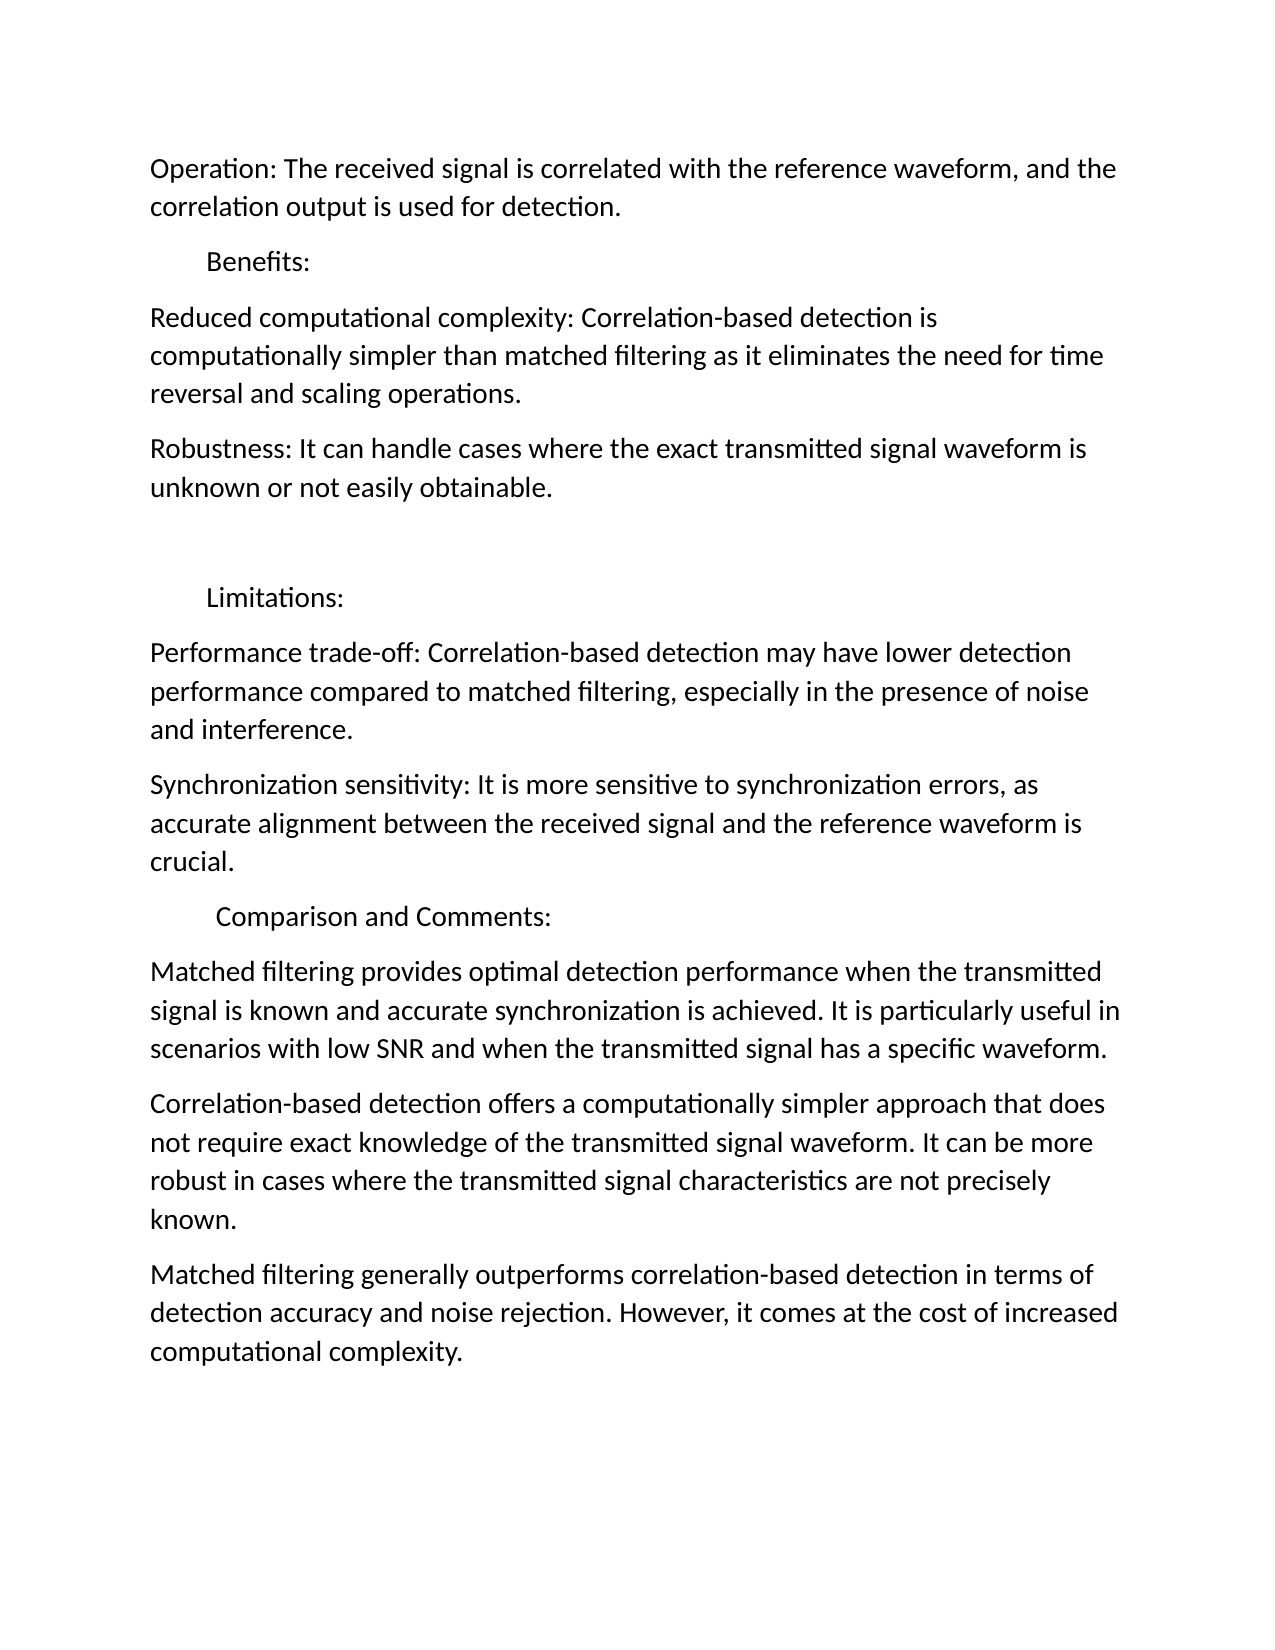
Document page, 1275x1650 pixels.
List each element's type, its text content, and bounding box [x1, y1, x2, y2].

text Correlation-based detection offers a computationally simpler approach that does not require exact knowledge of the transmitted signal waveform. It can be more robust in cases where the transmitted signal characteristics are not precisely known. [150, 1085, 1125, 1236]
text Robustness: It can handle cases where the exact transmitted signal waveform is unknown or not easily obtainable. [150, 431, 1125, 505]
text Synchronization sensitivity: It is more sensitive to synchronization errors, as accurate alignment between the received signal and the reference waveform is crucial. [150, 766, 1125, 879]
text Reduced computational complexity: Correlation-based detection is computationally simpler than matched filtering as it eliminates the need for time reversal and scaling operations. [150, 299, 1125, 411]
text Operation: The received signal is correlated with the reference waveform, and the correlation output is used for detection. [150, 150, 1125, 224]
text Matched filtering generally outperforms correlation-based detection in terms of detection accuracy and noise rejection. However, it comes at the cost of increased computational complexity. [150, 1256, 1125, 1368]
text Performance trade-off: Correlation-based detection may have lower detection performance compared to matched filtering, especially in the presence of noise and interference. [150, 634, 1125, 747]
text Comparison and Comments: [150, 898, 1125, 934]
text Matched filtering provides optimal detection performance when the transmitted signal is known and accurate synchronization is achieved. It is particularly useful in scenarios with low SNR and when the transmitted signal has a specific waveform. [150, 953, 1125, 1066]
text Limitations: [150, 579, 1125, 615]
text Benefits: [150, 243, 1125, 279]
